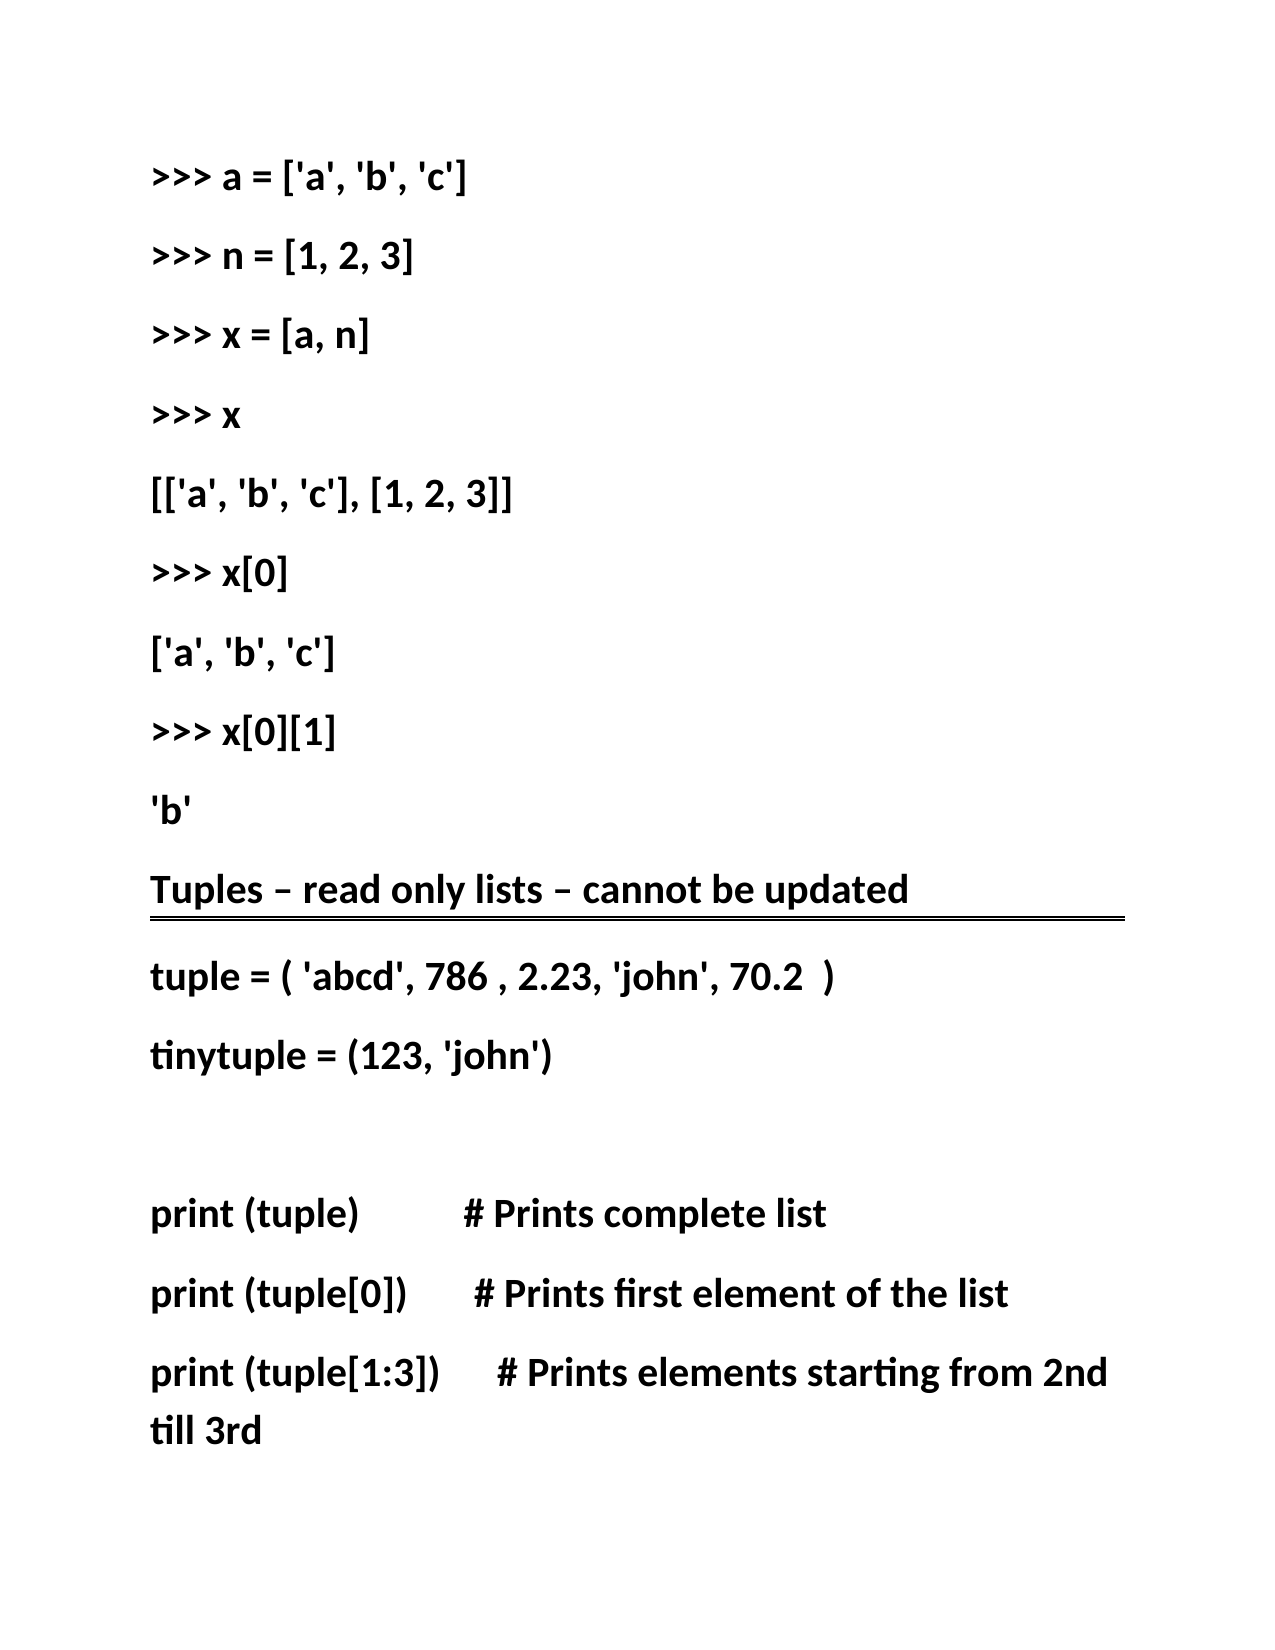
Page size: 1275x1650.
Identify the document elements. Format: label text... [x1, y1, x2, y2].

text >>> n = [1, 2, 3] [150, 229, 1125, 280]
text [['a', 'b', 'c'], [1, 2, 3]] [150, 467, 1125, 518]
text >>> a = ['a', 'b', 'c'] [150, 150, 1125, 201]
text tinytuple = (123, 'john') [150, 1029, 1125, 1079]
text >>> x [150, 388, 1125, 439]
text >>> x = [a, n] [150, 308, 1125, 359]
text Tuples – read only lists – cannot be updated [150, 863, 1125, 916]
text print (tuple) # Prints complete list [150, 1187, 1125, 1238]
text print (tuple[0]) # Prints first element of the list [150, 1267, 1125, 1317]
text 'b' [150, 784, 1125, 835]
text ['a', 'b', 'c'] [150, 626, 1125, 676]
text >>> x[0][1] [150, 705, 1125, 756]
text print (tuple[1:3]) # Prints elements starting from 2nd till 3rd [150, 1346, 1125, 1455]
text tuple = ( 'abcd', 786 , 2.23, 'john', 70.2 ) [150, 949, 1125, 1000]
text >>> x[0] [150, 546, 1125, 597]
